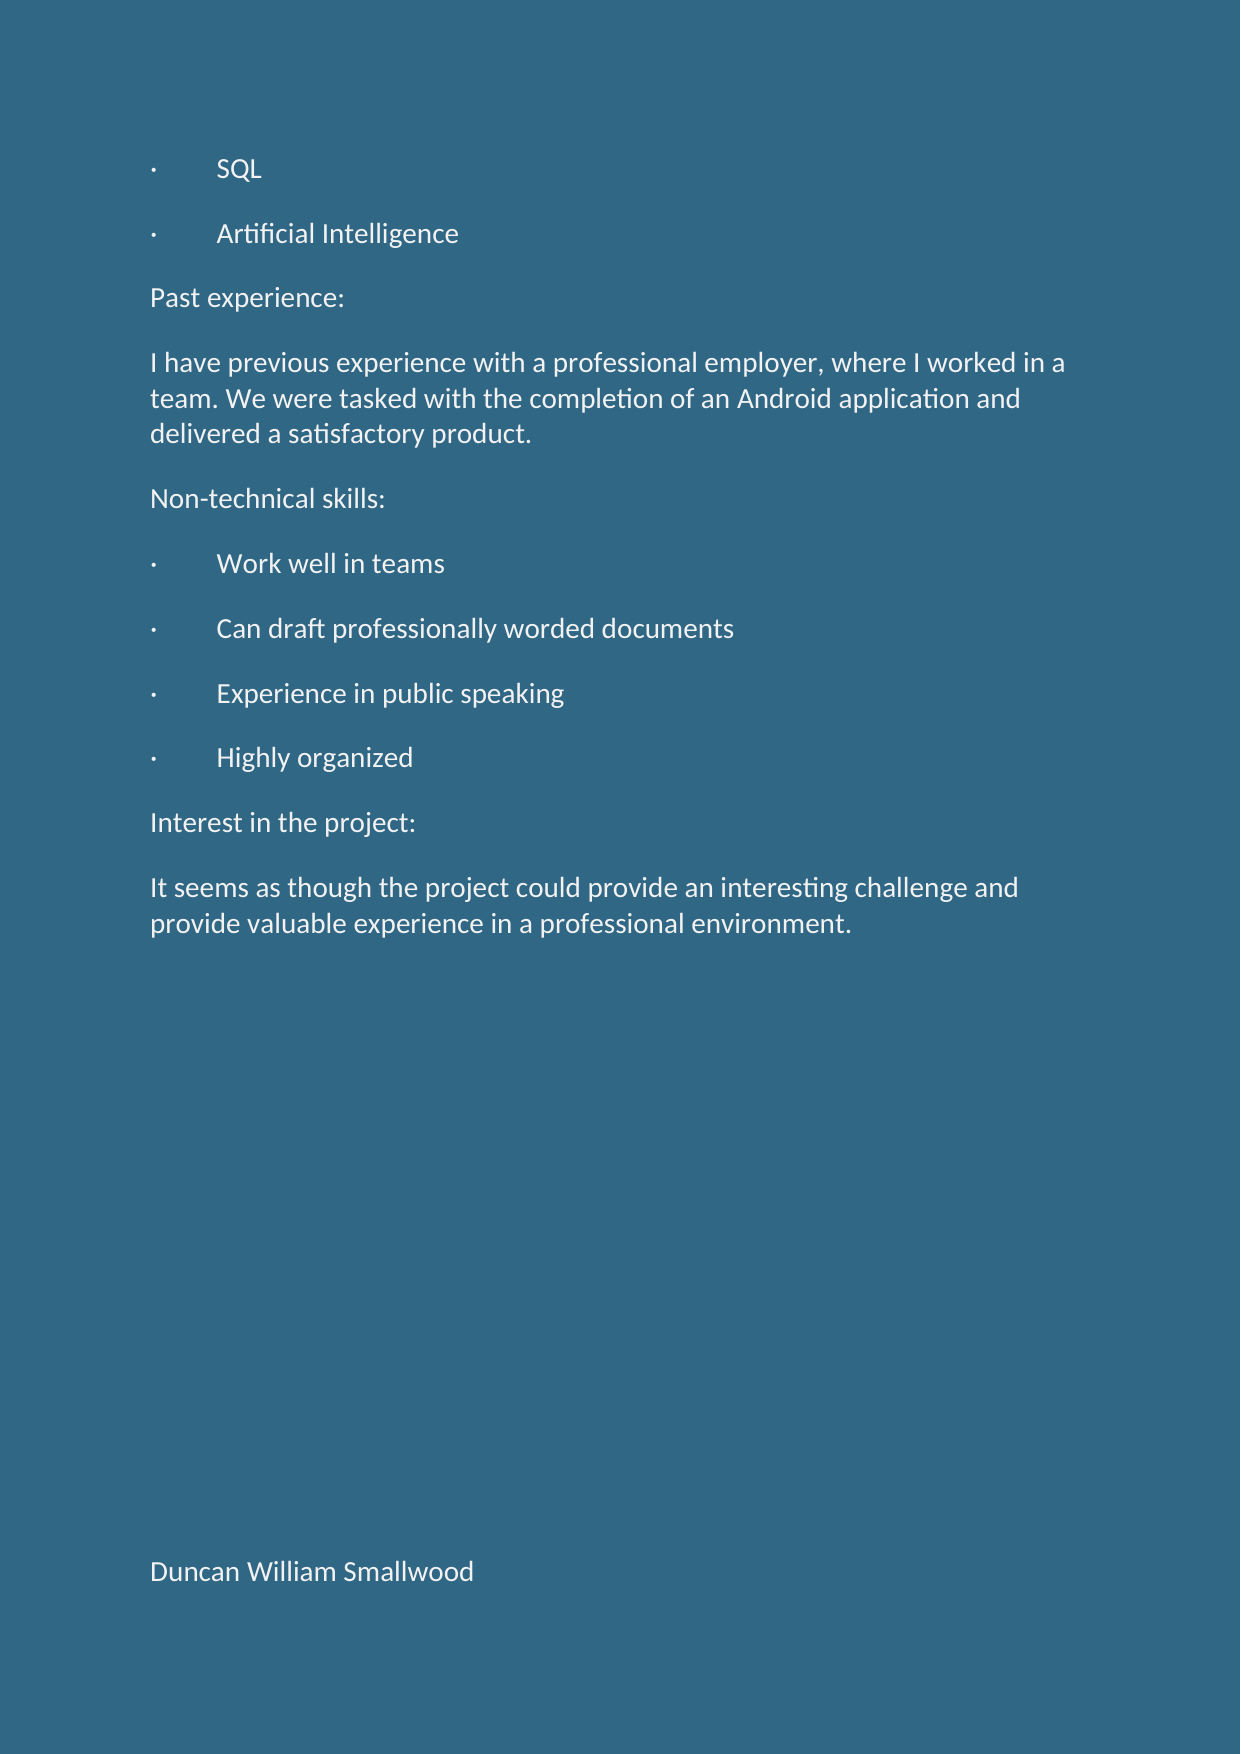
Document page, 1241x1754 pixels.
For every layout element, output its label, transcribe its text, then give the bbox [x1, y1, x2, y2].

text · Highly organized [150, 739, 1090, 775]
text Duncan William Smallwood [150, 1553, 1090, 1588]
text It seems as though the project could provide an interesting challenge and provide valuable experience in a professional environment. [150, 869, 1090, 940]
text Interest in the project: [150, 804, 1090, 840]
text · SQL [150, 150, 1090, 186]
text Non-technical skills: [150, 480, 1090, 516]
text · Experience in public speaking [150, 675, 1090, 710]
text · Can draft professionally worded documents [150, 610, 1090, 646]
text Past experience: [150, 279, 1090, 315]
text · Work well in teams [150, 545, 1090, 581]
text · Artificial Intelligence [150, 215, 1090, 250]
text I have previous experience with a professional employer, where I worked in a team. We were tasked with the completion of an Android application and delivered a satisfactory product. [150, 344, 1090, 451]
